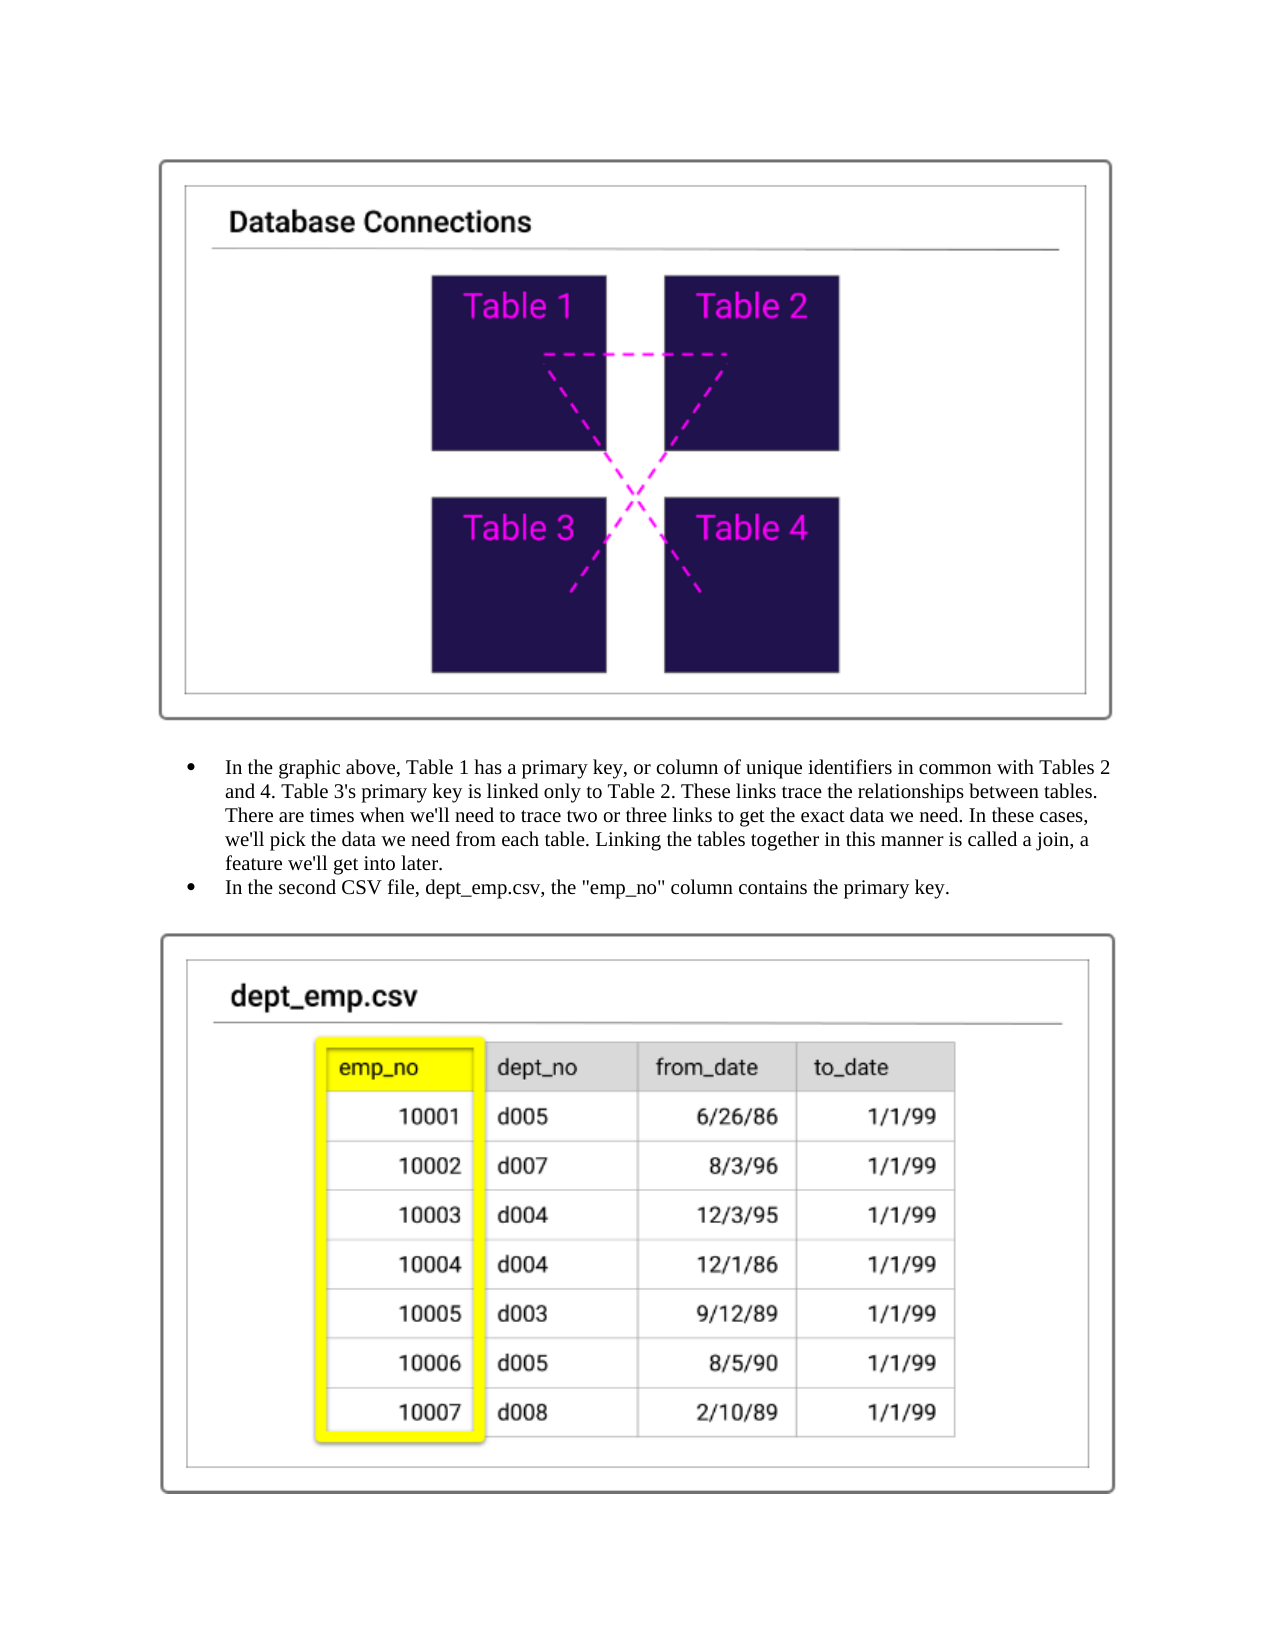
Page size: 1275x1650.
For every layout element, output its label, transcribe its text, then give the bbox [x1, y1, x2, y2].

list In the graphic above, Table 1 has a primary key, or column of unique identifiers in common with Tables 2 and 4. Table 3's primary key is linked only to Table 2. These links trace the relationships between tables. There are times when we'll need to trace two or three links to get the exact data we need. In these cases, we'll pick the data we need from each table. Linking the tables together in this manner is called a join, a feature we'll get into later. [187, 755, 1125, 875]
picture [150, 150, 1125, 731]
list In the second CSV file, dept_emp.csv, the "emp_no" column contains the primary key. [187, 875, 1125, 899]
picture [150, 923, 1125, 1494]
